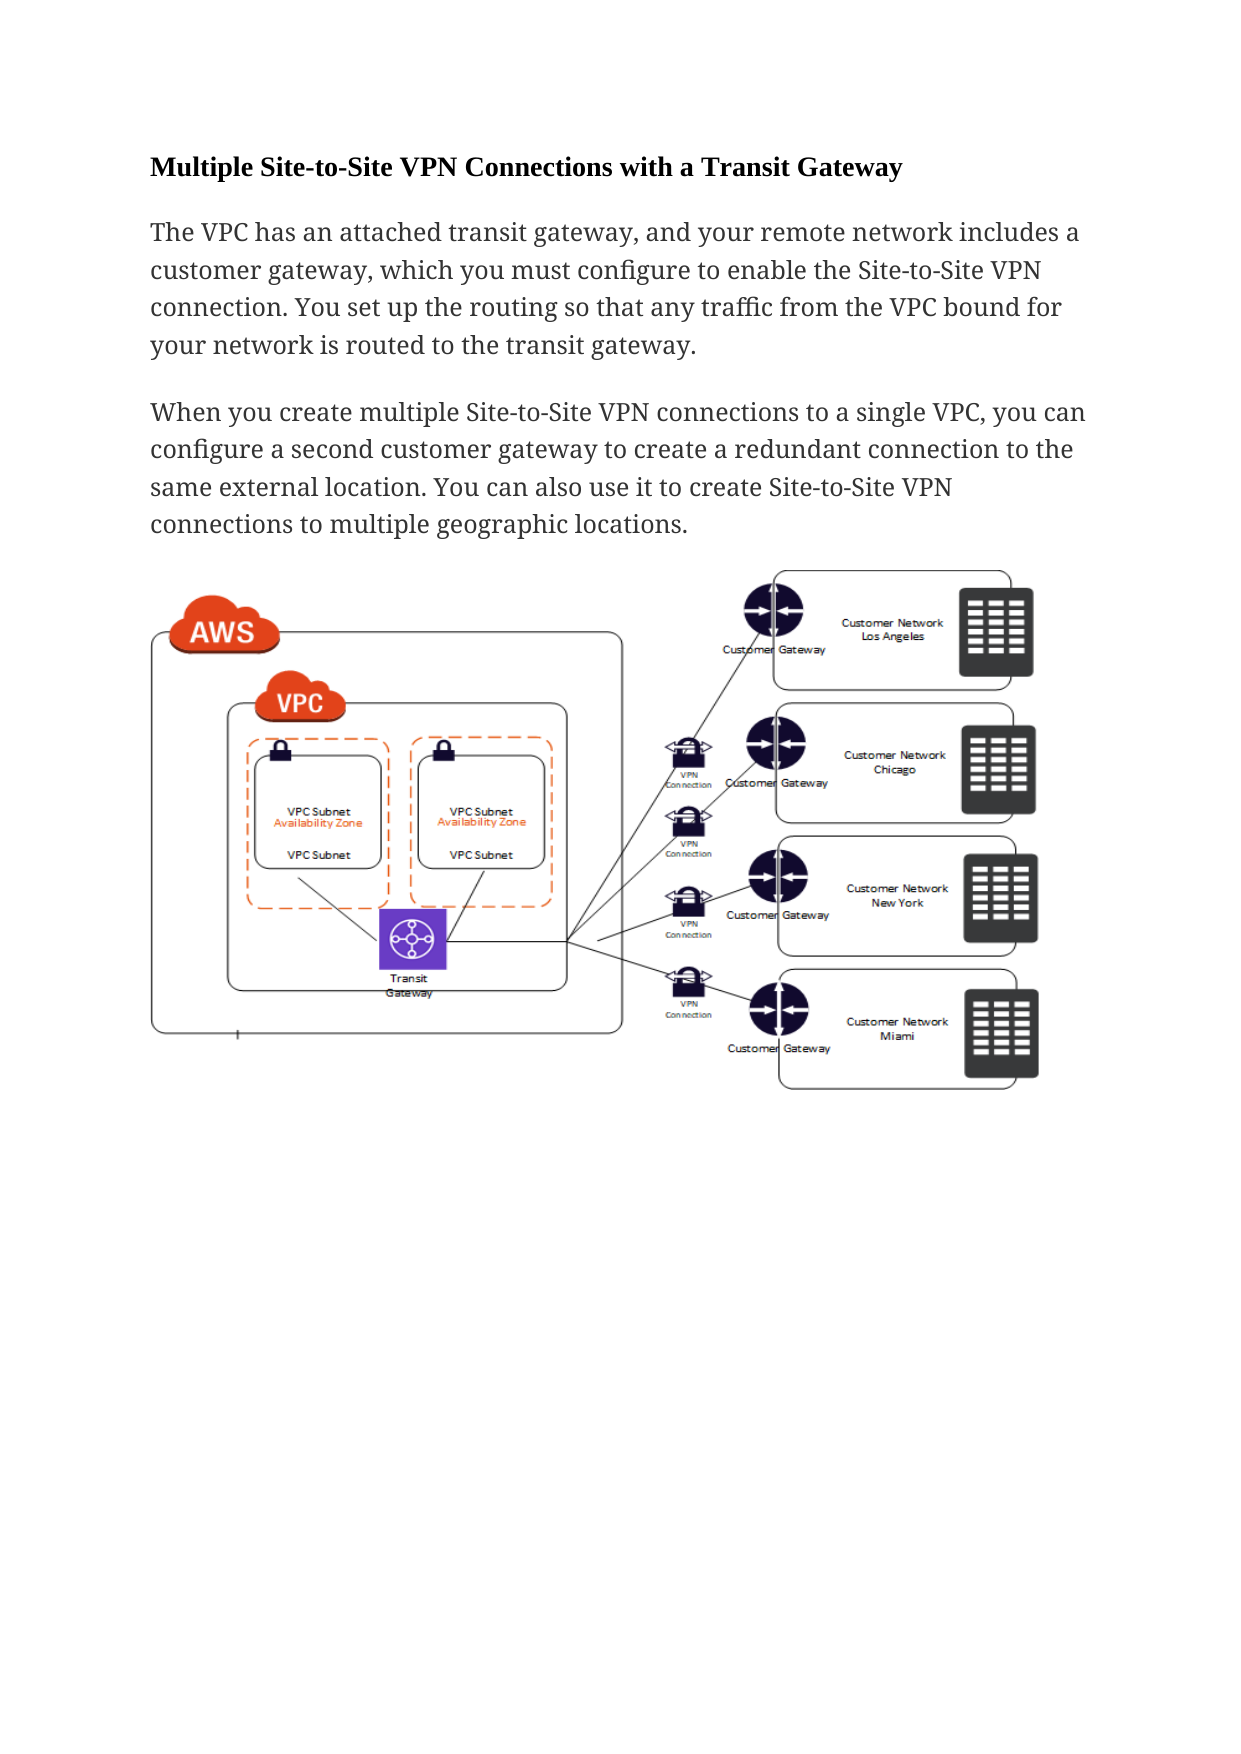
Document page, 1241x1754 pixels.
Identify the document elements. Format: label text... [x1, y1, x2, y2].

text The VPC has an attached transit gateway, and your remote network includes a customer gateway, which you must configure to enable the Site-to-Site VPN connection. You set up the routing so that any traffic from the VPC bound for your network is routed to the transit gateway. [150, 212, 1090, 362]
subtitle Multiple Site-to-Site VPN Connections with a Transit Gateway [150, 150, 1090, 182]
picture [150, 570, 1040, 1090]
text When you create multiple Site-to-Site VPN connections to a single VPC, you can configure a second customer gateway to create a redundant connection to the same external location. You can also use it to create Site-to-Site VPN connections to multiple geographic locations. [150, 391, 1090, 541]
